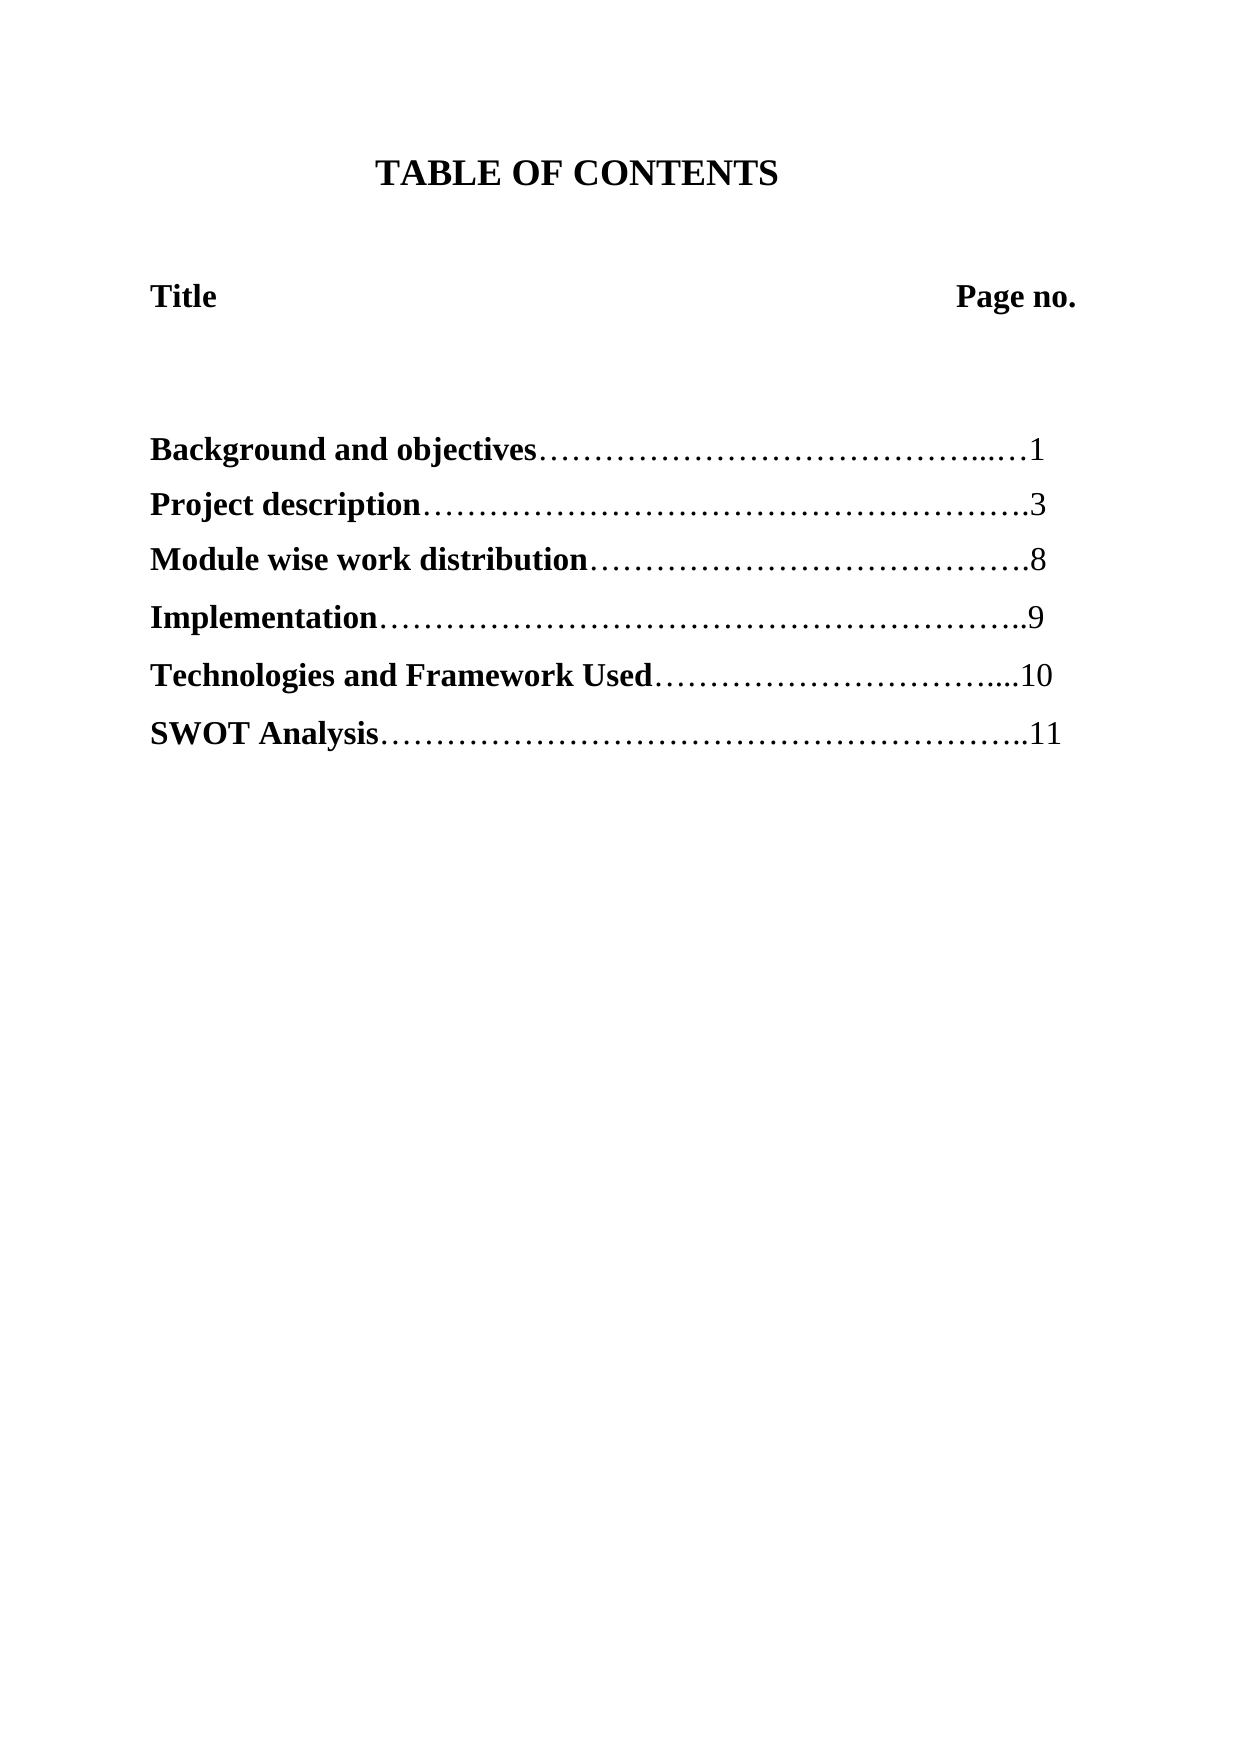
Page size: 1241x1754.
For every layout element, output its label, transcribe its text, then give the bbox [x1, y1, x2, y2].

text Module wise work distribution………………………………….8 [150, 539, 1090, 578]
text Background and objectives…………………………………...…1 [150, 429, 1090, 468]
text SWOT Analysis…………………………………………………..11 [150, 713, 1090, 752]
text Implementation…………………………………………………..9 [150, 597, 1090, 636]
text Project description……………………………………………….3 [150, 484, 1090, 523]
text Technologies and Framework Used…………………………....10 [150, 656, 1090, 694]
text TABLE OF CONTENTS [375, 150, 1090, 193]
text Title Page no. [150, 276, 1090, 315]
